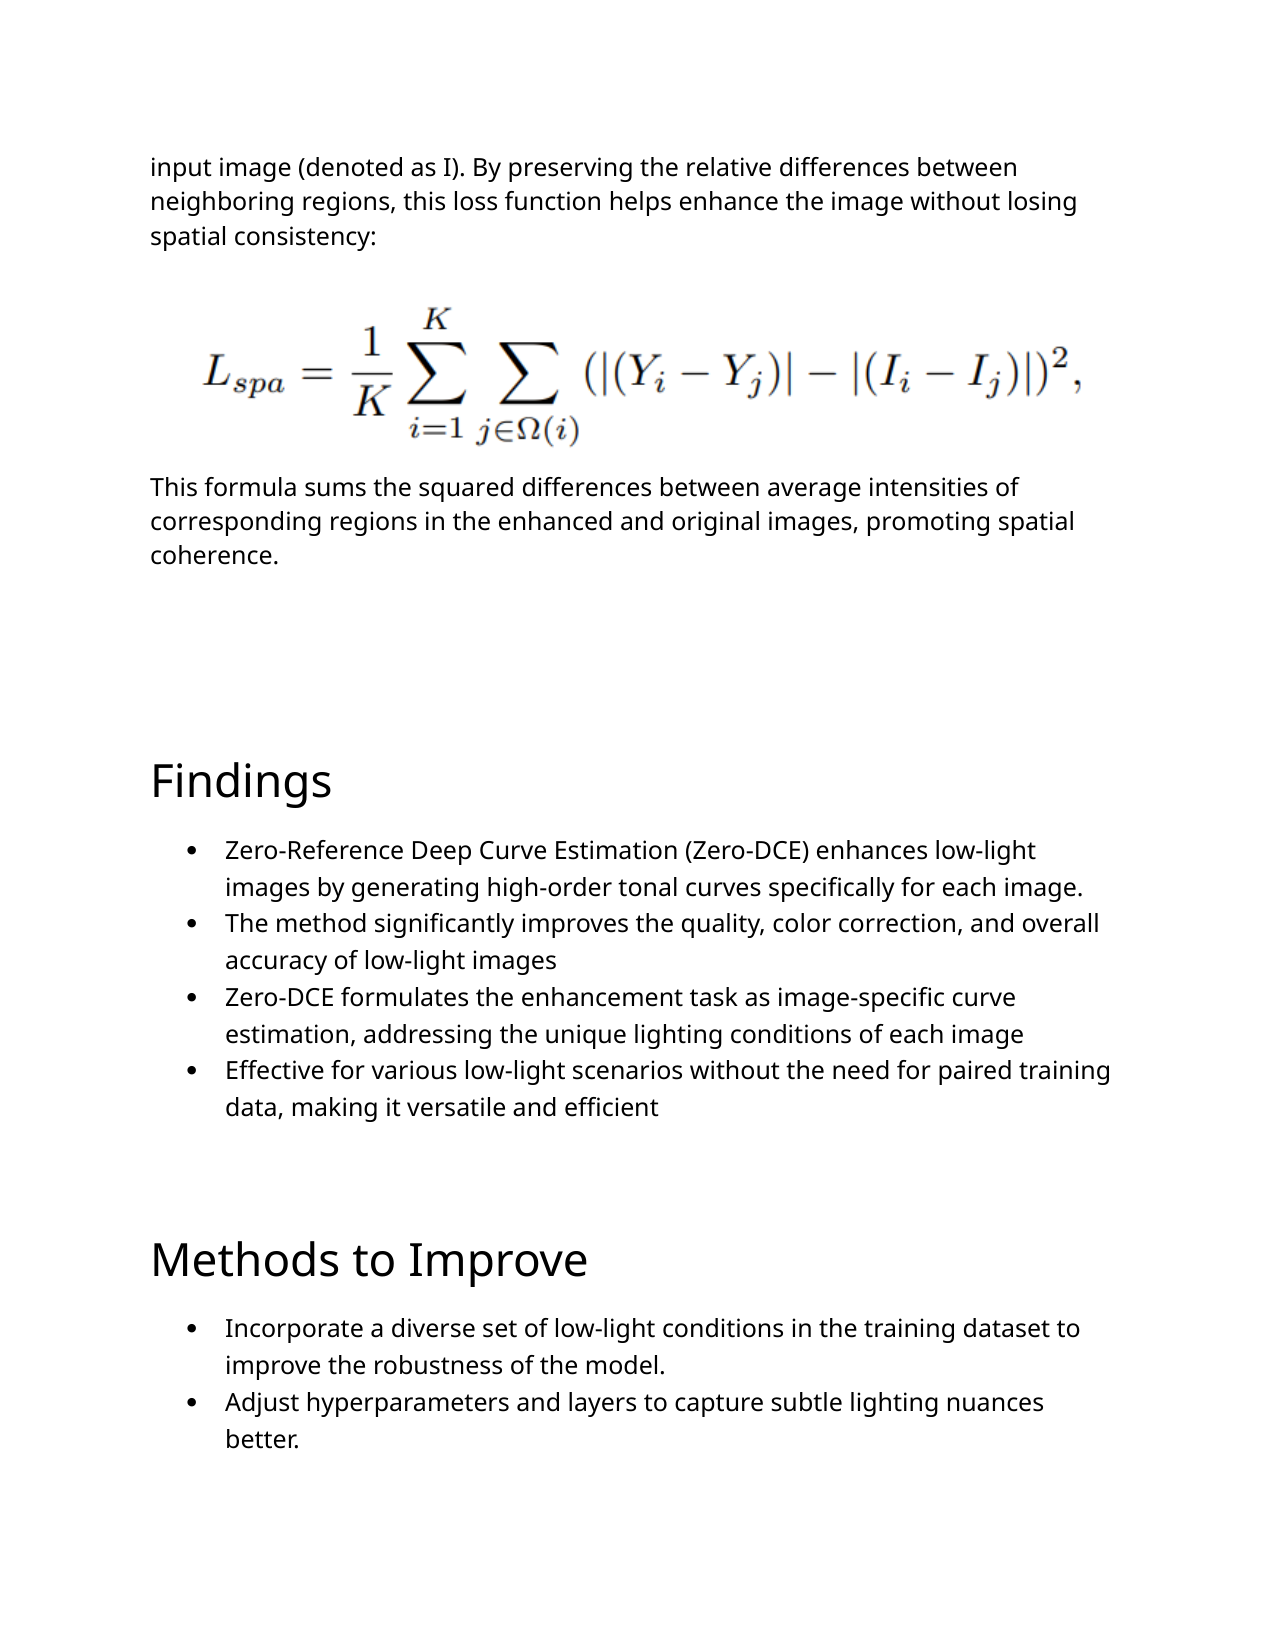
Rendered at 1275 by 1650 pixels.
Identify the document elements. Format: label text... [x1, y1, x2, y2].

list Zero-DCE formulates the enhancement task as image-specific curve estimation, addressing the unique lighting conditions of each image [187, 979, 1125, 1050]
list Incorporate a diverse set of low-light conditions in the training dataset to improve the robustness of the model. [187, 1311, 1125, 1382]
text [150, 150, 1125, 252]
list The method significantly improves the quality, color correction, and overall accuracy of low-light images [187, 906, 1125, 977]
text This formula sums the squared differences between average intensities of corresponding regions in the enhanced and original images, promoting spatial coherence. [150, 470, 1125, 572]
list Zero-Reference Deep Curve Estimation (Zero-DCE) enhances low-light images by generating high-order tonal curves specifically for each image. [187, 832, 1125, 903]
list Adjust hyperparameters and layers to capture subtle lighting nuances better. [187, 1385, 1125, 1456]
list Effective for various low-light scenarios without the need for paired training data, making it versatile and efficient [187, 1053, 1125, 1124]
text Findings [150, 748, 1125, 811]
picture [150, 281, 1125, 470]
text Methods to Improve [150, 1227, 1125, 1289]
